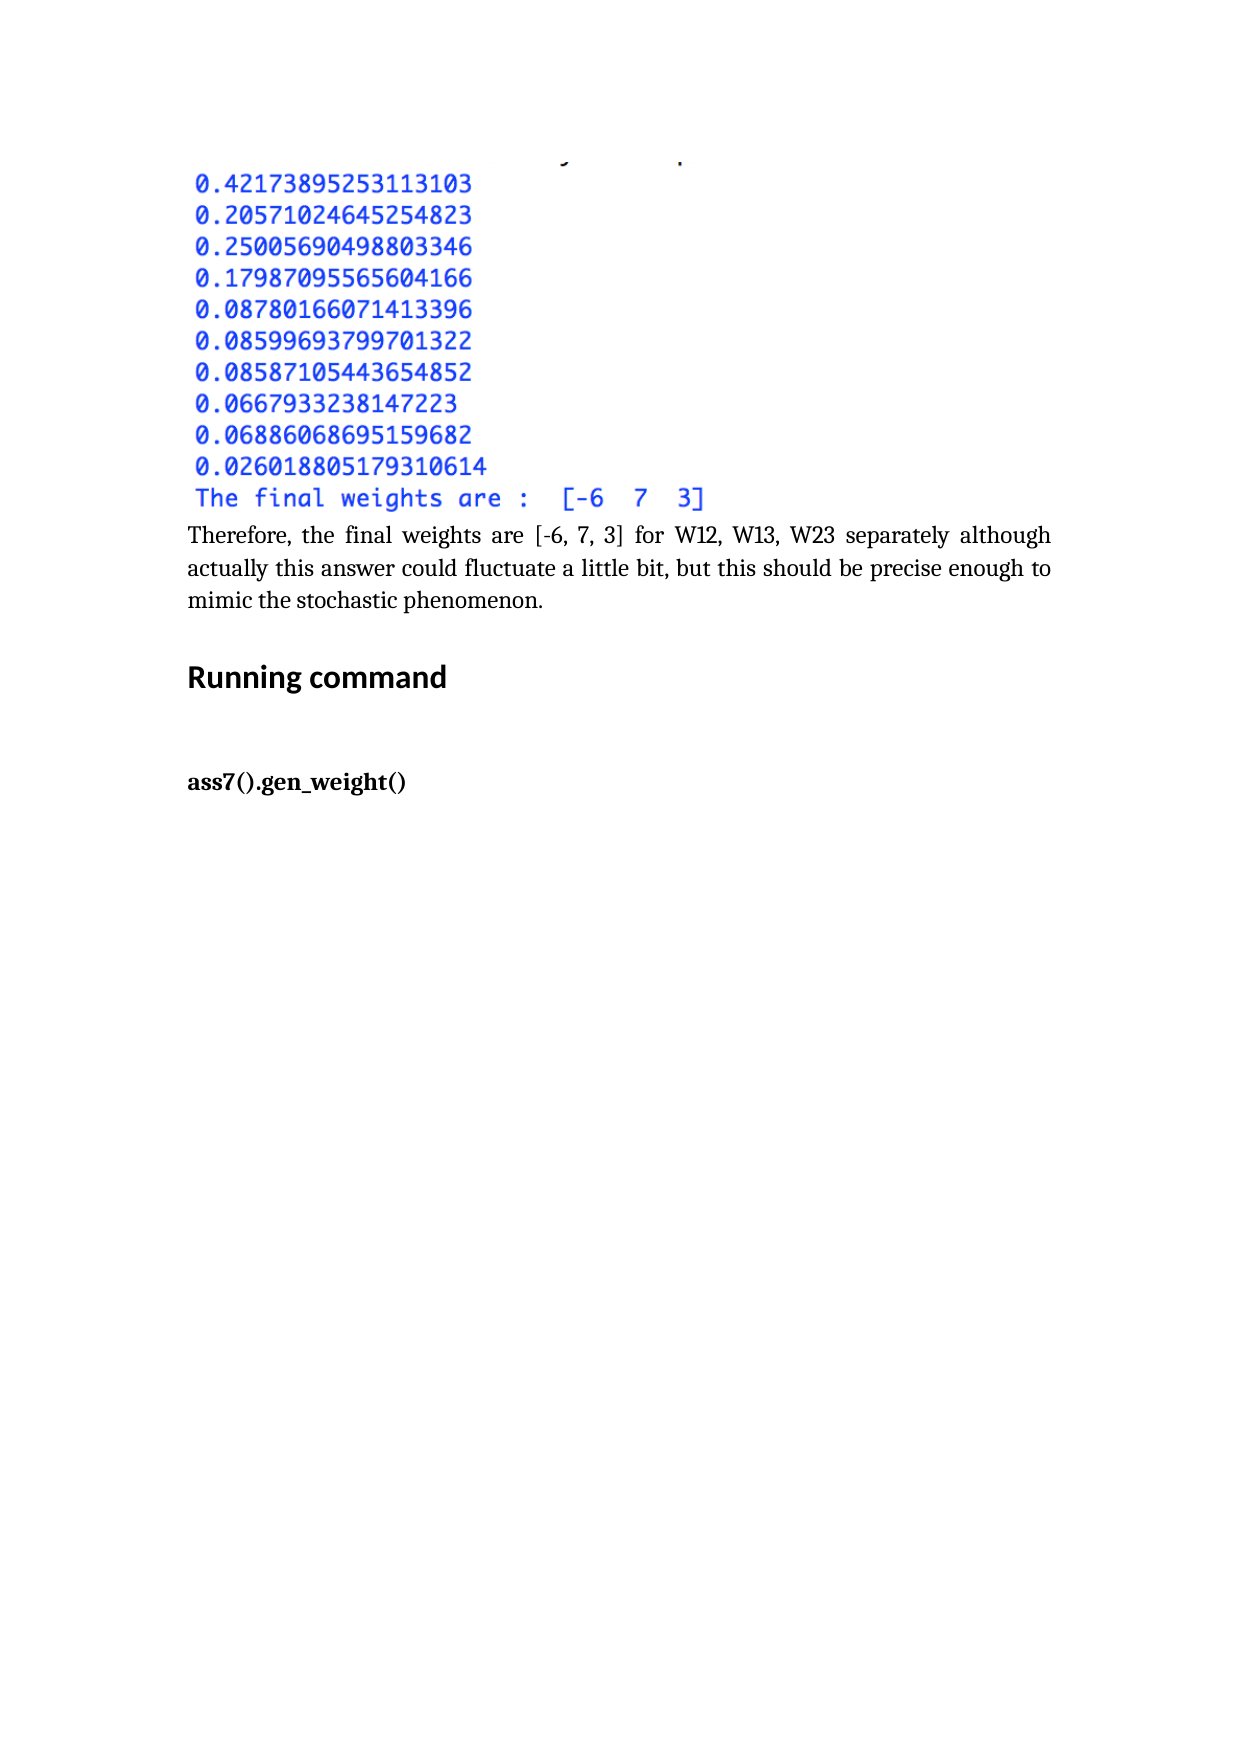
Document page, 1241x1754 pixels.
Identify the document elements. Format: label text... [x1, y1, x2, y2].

text Therefore, the final weights are [-6, 7, 3] for W12, W13, W23 separately although actually this answer could fluctuate a little bit, but this should be precise enough to mimic the stochastic phenomenon. [187, 519, 1053, 617]
subtitle Running command [187, 644, 1053, 709]
picture [187, 162, 742, 517]
text ass7().gen_weight() [187, 766, 1053, 798]
